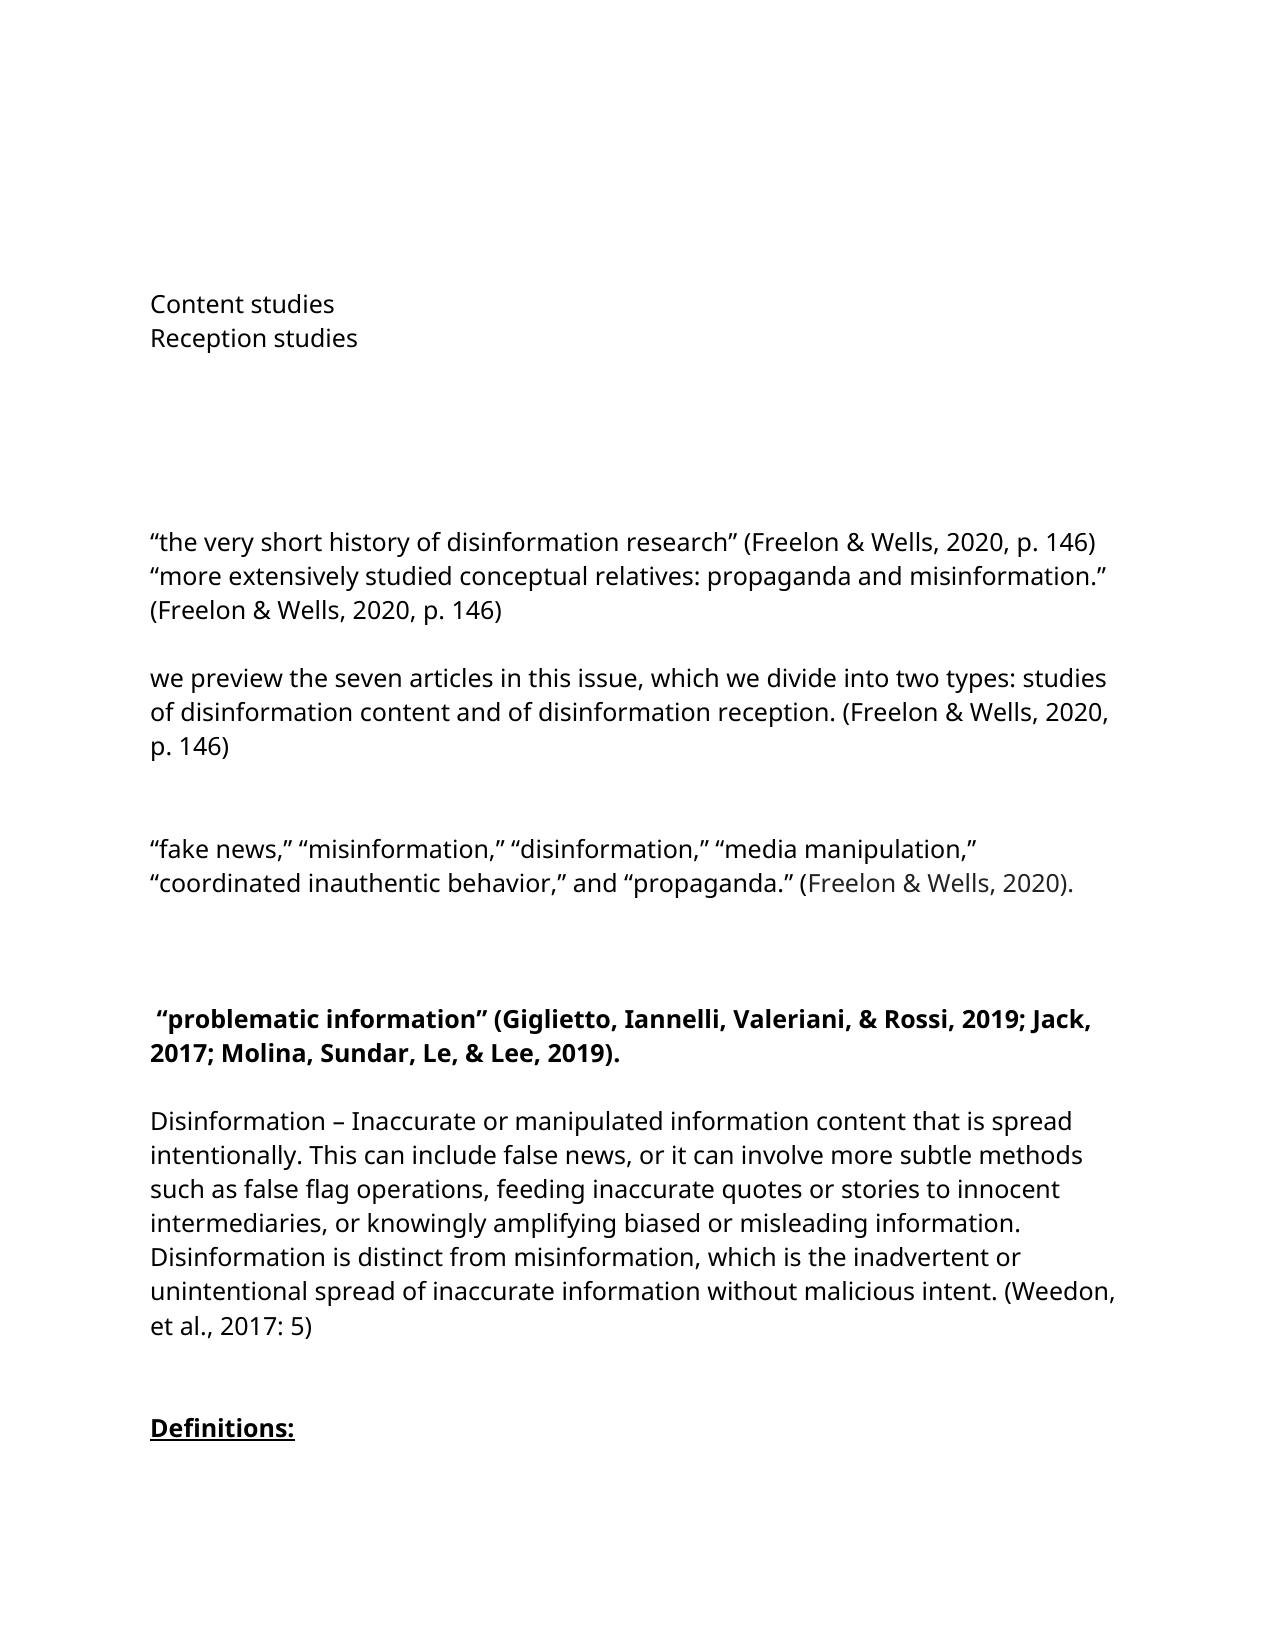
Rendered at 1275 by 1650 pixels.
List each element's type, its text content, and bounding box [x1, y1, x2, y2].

text Reception studies [150, 320, 1125, 354]
text Definitions: [150, 1410, 1125, 1444]
text Content studies [150, 286, 1125, 320]
text “problematic information” (Giglietto, Iannelli, Valeriani, & Rossi, 2019; Jack, 2017; Molina, Sundar, Le, & Lee, 2019). [150, 1002, 1125, 1070]
text “the very short history of disinformation research” (Freelon & Wells, 2020, p. 146) [150, 525, 1125, 559]
text we preview the seven articles in this issue, which we divide into two types: studies of disinformation content and of disinformation reception. (Freelon & Wells, 2020, p. 146) [150, 661, 1125, 763]
text Disinformation – Inaccurate or manipulated information content that is spread intentionally. This can include false news, or it can involve more subtle methods such as false flag operations, feeding inaccurate quotes or stories to innocent intermediaries, or knowingly amplifying biased or misleading information. Disinformation is distinct from misinformation, which is the inadvertent or unintentional spread of inaccurate information without malicious intent. (Weedon, et al., 2017: 5) [150, 1104, 1125, 1342]
text “more extensively studied conceptual relatives: propaganda and misinformation.” (Freelon & Wells, 2020, p. 146) [150, 559, 1125, 627]
text “fake news,” “misinformation,” “disinformation,” “media manipulation,” “coordinated inauthentic behavior,” and “propaganda.” (Freelon & Wells, 2020). [150, 831, 1125, 899]
